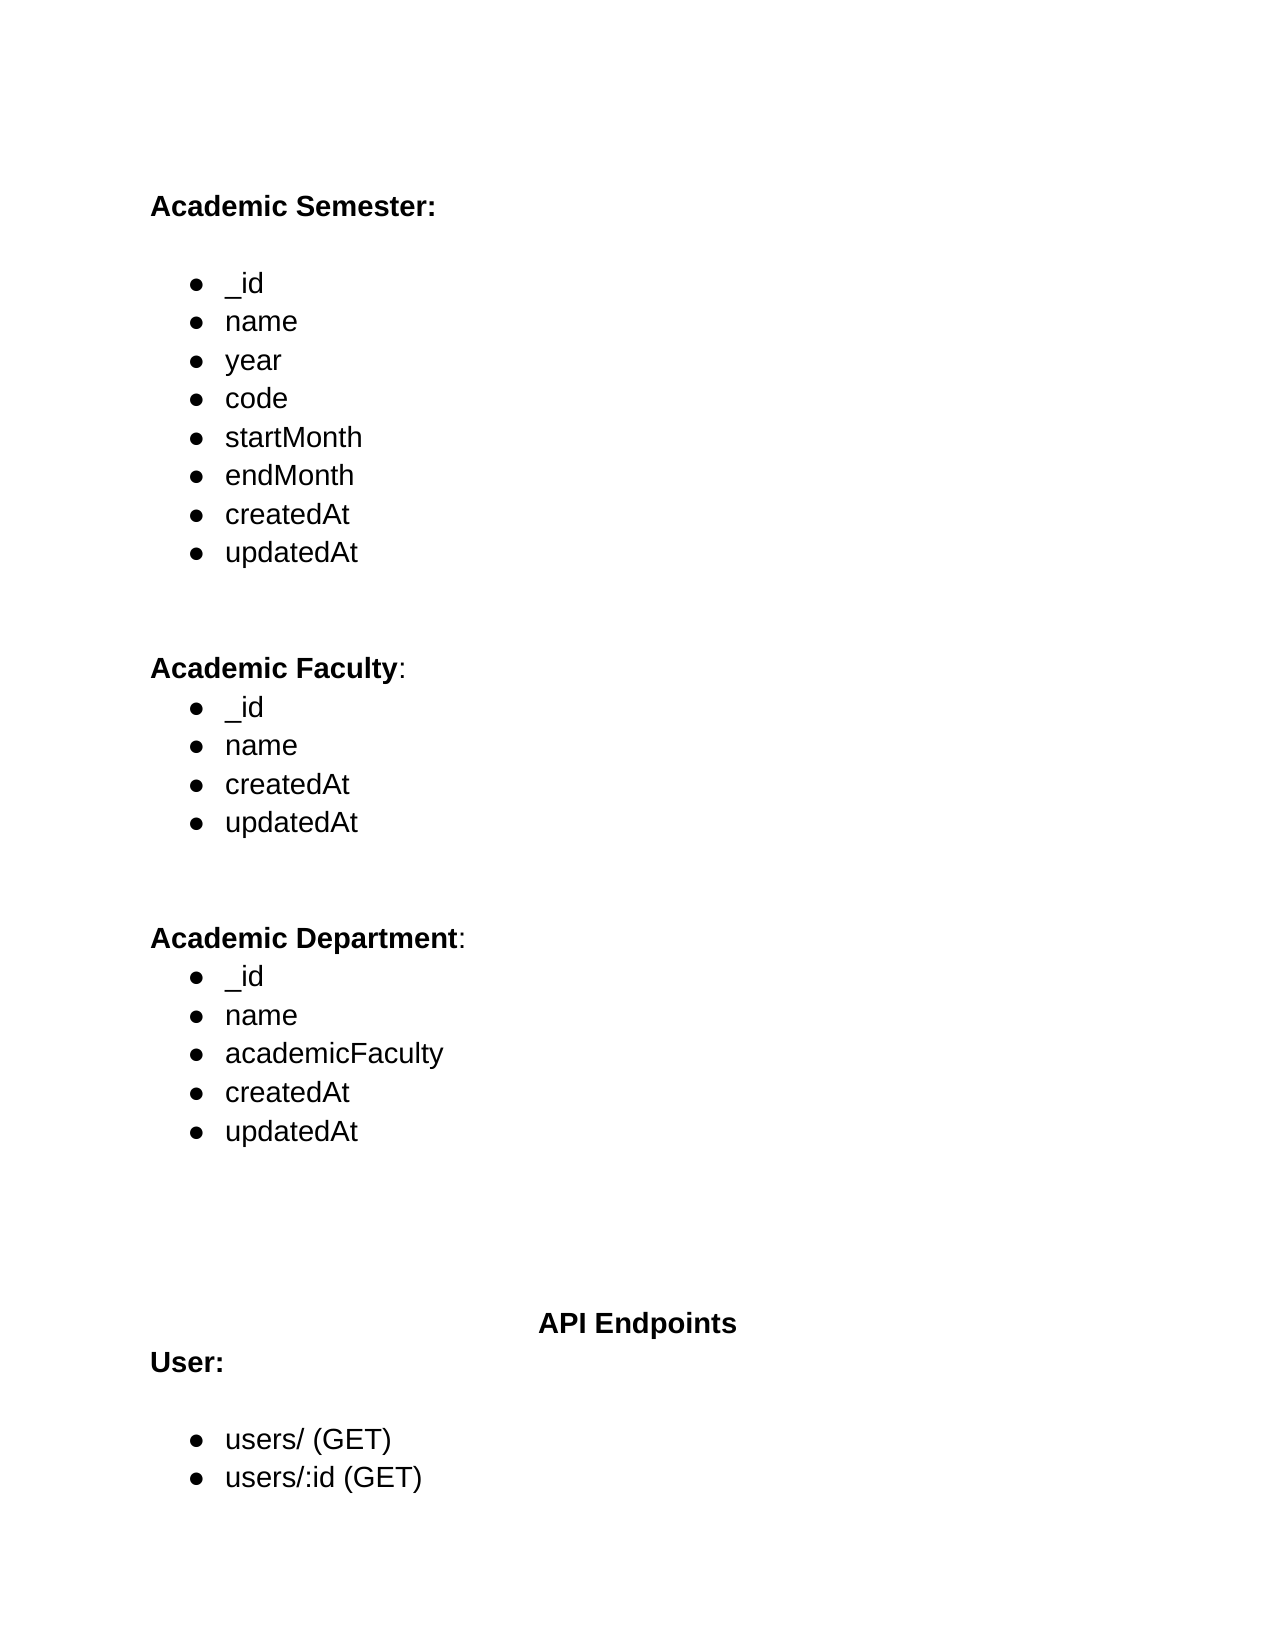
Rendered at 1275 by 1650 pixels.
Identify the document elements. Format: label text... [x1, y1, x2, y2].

list _id [187, 266, 1125, 299]
list users/:id (GET) [187, 1460, 1125, 1494]
text Academic Semester: [150, 188, 1125, 222]
list name [187, 728, 1125, 762]
list updatedAt [187, 1113, 1125, 1147]
text User: [150, 1345, 1125, 1378]
list name [187, 998, 1125, 1031]
list name [187, 304, 1125, 338]
text Academic Faculty: [150, 651, 1125, 684]
list users/ (GET) [187, 1422, 1125, 1455]
list createdAt [187, 1075, 1125, 1108]
list createdAt [187, 497, 1125, 530]
list endMonth [187, 458, 1125, 492]
list _id [187, 959, 1125, 993]
list code [187, 381, 1125, 415]
text Academic Department: [150, 921, 1125, 954]
text API Endpoints [150, 1306, 1125, 1340]
list startMonth [187, 420, 1125, 453]
list academicFaculty [187, 1036, 1125, 1070]
list updatedAt [187, 805, 1125, 839]
list updatedAt [187, 535, 1125, 569]
list year [187, 343, 1125, 376]
list createdAt [187, 767, 1125, 800]
list _id [187, 689, 1125, 723]
